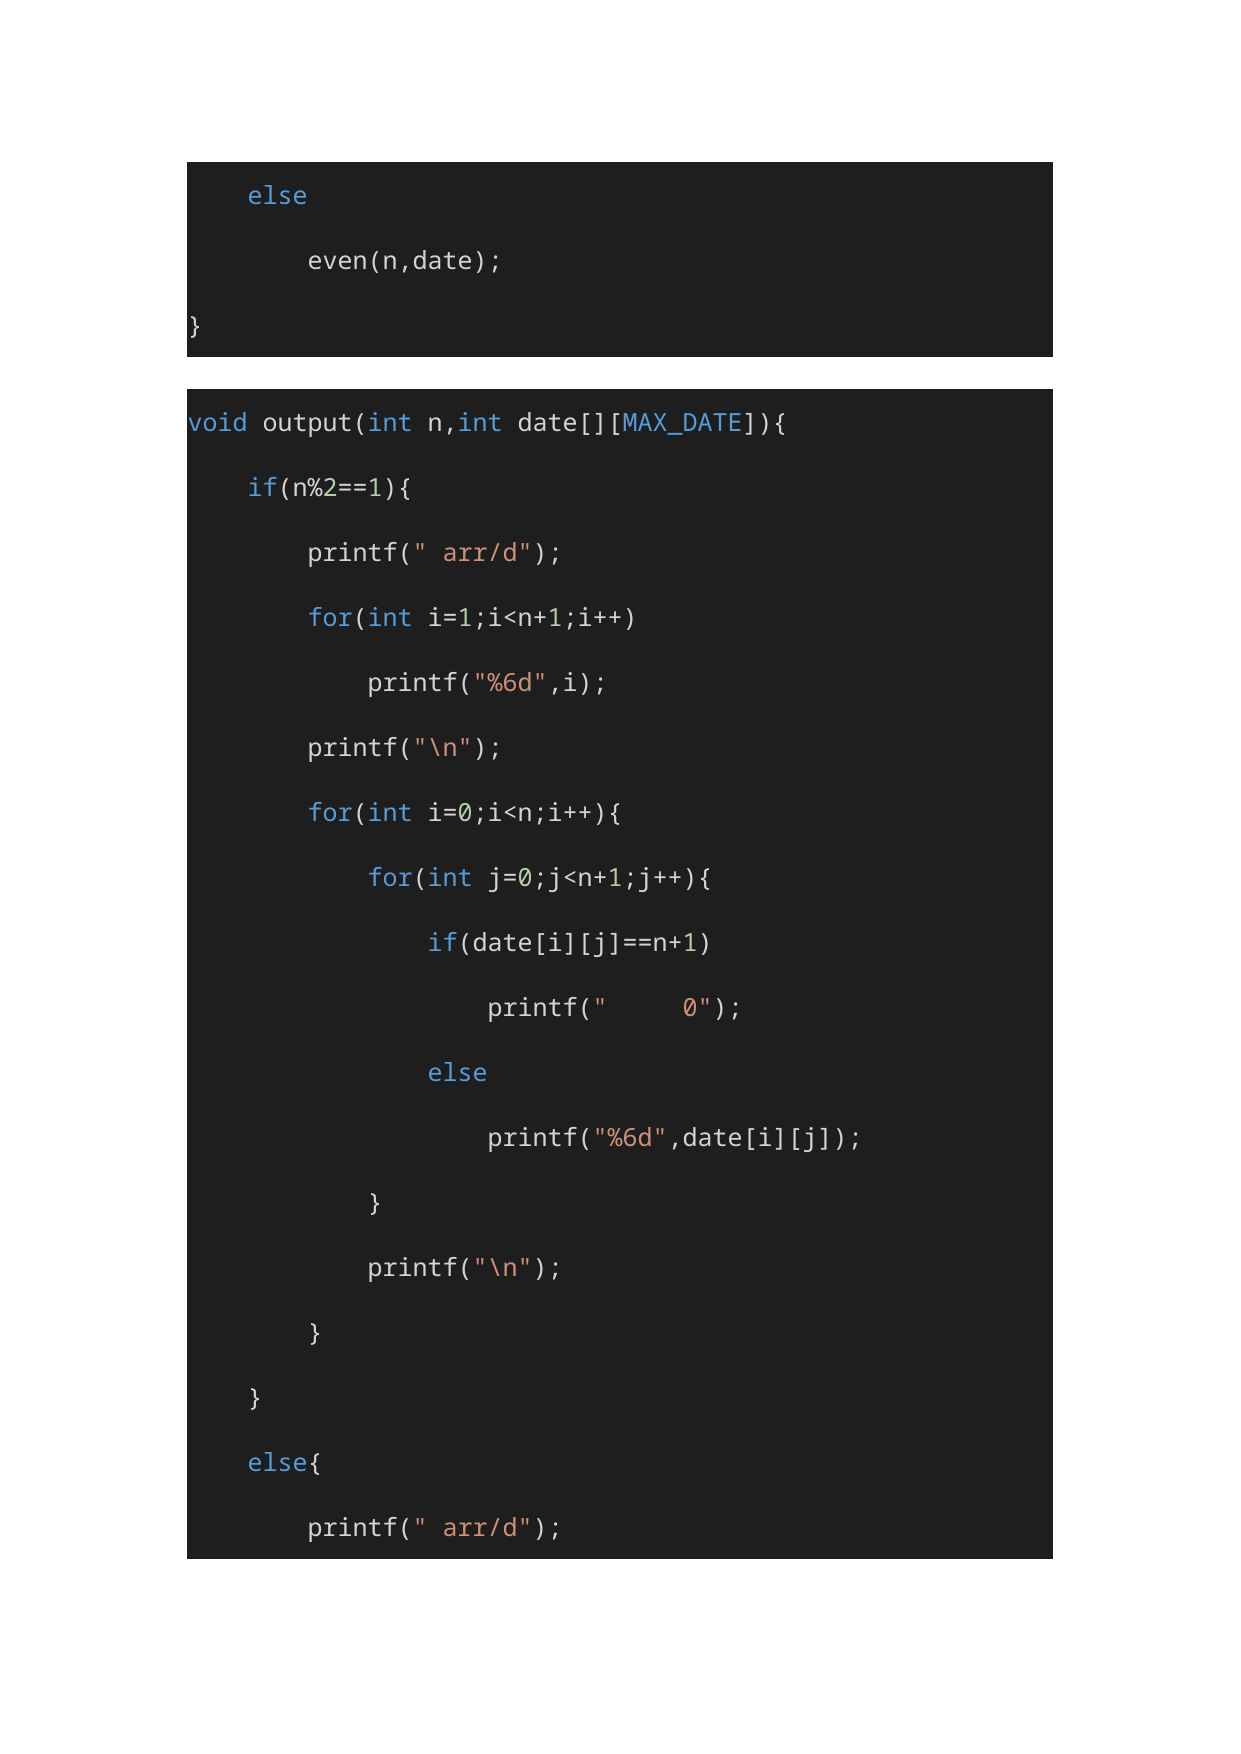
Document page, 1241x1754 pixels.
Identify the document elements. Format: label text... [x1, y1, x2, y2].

text printf("%6d",date[i][j]); [187, 1104, 1053, 1169]
text else [187, 1039, 1053, 1104]
text for(int j=0;j<n+1;j++){ [187, 844, 1053, 909]
text printf(" arr/d"); [187, 519, 1053, 584]
text printf("\n"); [187, 714, 1053, 779]
text } [187, 1299, 1053, 1364]
text for(int i=0;i<n;i++){ [187, 779, 1053, 844]
text even(n,date); [187, 227, 1053, 292]
text for(int i=1;i<n+1;i++) [187, 584, 1053, 649]
text printf("\n"); [187, 1234, 1053, 1299]
text void output(int n,int date[][MAX_DATE]){ [187, 389, 1053, 454]
text printf("%6d",i); [187, 649, 1053, 714]
text printf(" arr/d"); [187, 1494, 1053, 1559]
text } [187, 1364, 1053, 1429]
text if(date[i][j]==n+1) [187, 909, 1053, 974]
text if(n%2==1){ [187, 454, 1053, 519]
text } [187, 292, 1053, 357]
text printf(" 0"); [187, 974, 1053, 1039]
text } [187, 1169, 1053, 1234]
text else{ [187, 1429, 1053, 1494]
text else [187, 162, 1053, 227]
